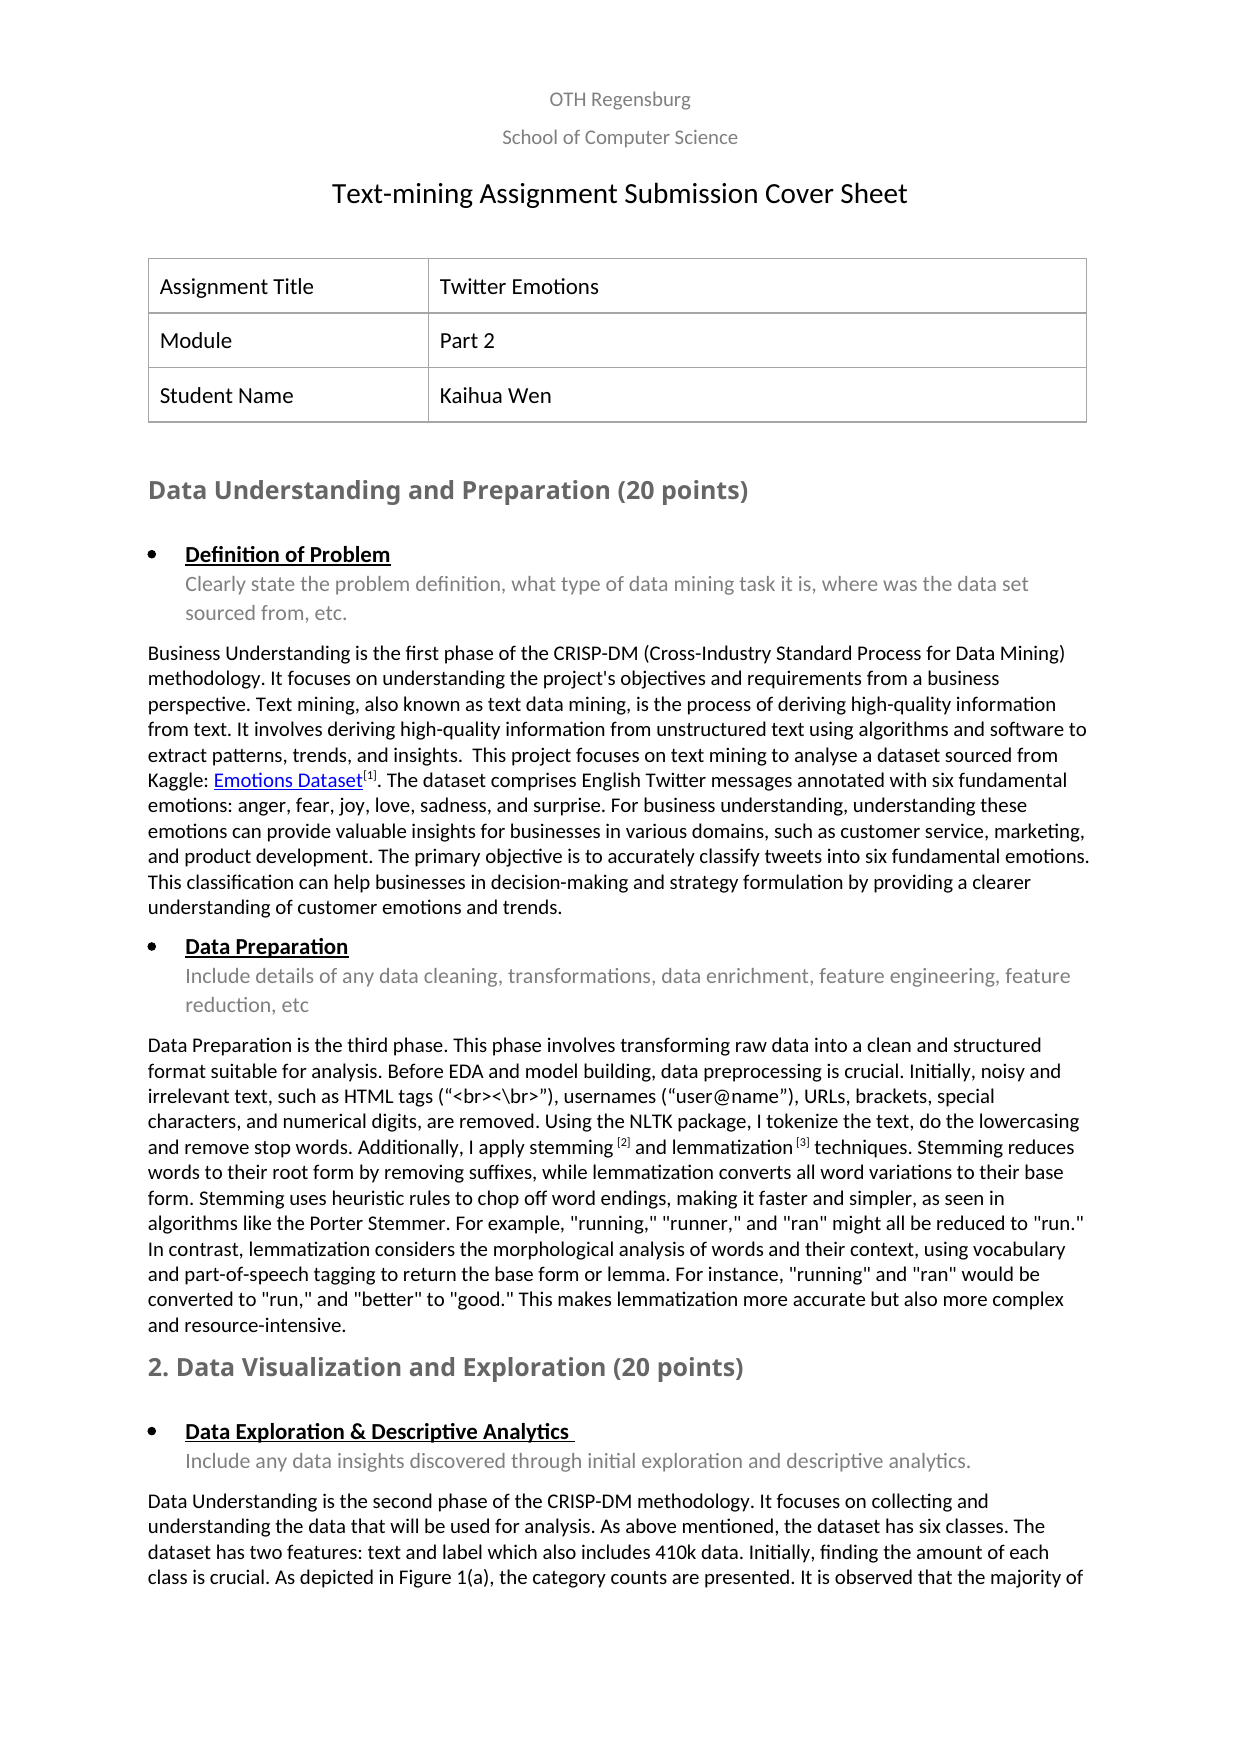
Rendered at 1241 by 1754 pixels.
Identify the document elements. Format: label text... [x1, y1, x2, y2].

subtitle 2. Data Visualization and Exploration (20 points) [148, 1350, 1092, 1384]
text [148, 1488, 1092, 1590]
table_cell Kaihua Wen [429, 368, 1086, 421]
table_cell Part 2 [429, 314, 1086, 367]
list Include any data insights discovered through initial exploration and descriptive analytics. [185, 1447, 1092, 1474]
text Business Understanding is the first phase of the CRISP-DM (Cross-Industry Standard Process for Data Mining) methodology. It focuses on understanding the project's objectives and requirements from a business perspective. Text mining, also known as text data mining, is the process of deriving high-quality information from text. It involves deriving high-quality information from unstructured text using algorithms and software to extract patterns, trends, and insights. This project focuses on text mining to analyse a dataset sourced from Kaggle: Emotions Dataset[1]. The dataset comprises English Twitter messages annotated with six fundamental emotions: anger, fear, joy, love, sadness, and surprise. For business understanding, understanding these emotions can provide valuable insights for businesses in various domains, such as customer service, marketing, and product development. The primary objective is to accurately classify tweets into six fundamental emotions. This classification can help businesses in decision-making and strategy formulation by providing a clearer understanding of customer emotions and trends. [148, 640, 1092, 920]
table_cell Module [149, 314, 428, 367]
text Data Preparation is the third phase. This phase involves transforming raw data into a clean and structured format suitable for analysis. Before EDA and model building, data preprocessing is crucial. Initially, noisy and irrelevant text, such as HTML tags (“<br><\br>”), usernames (“user@name”), URLs, brackets, special characters, and numerical digits, are removed. Using the NLTK package, I tokenize the text, do the lowercasing and remove stop words. Additionally, I apply stemming [2] and lemmatization [3] techniques. Stemming reduces words to their root form by removing suffixes, while lemmatization converts all word variations to their base form. Stemming uses heuristic rules to chop off word endings, making it faster and simpler, as seen in algorithms like the Porter Stemmer. For example, "running," "runner," and "ran" might all be reduced to "run." In contrast, lemmatization considers the morphological analysis of words and their context, using vocabulary and part-of-speech tagging to return the base form or lemma. For instance, "running" and "ran" would be converted to "run," and "better" to "good." This makes lemmatization more accurate but also more complex and resource-intensive. [148, 1032, 1092, 1337]
list Include details of any data cleaning, transformations, data enrichment, feature engineering, feature reduction, etc [185, 962, 1092, 1018]
list Data Exploration & Descriptive Analytics [148, 1417, 1092, 1445]
subtitle Data Understanding and Preparation (20 points) [148, 473, 1092, 507]
table_header Twitter Emotions [429, 259, 1086, 312]
text Text-mining Assignment Submission Cover Sheet [148, 175, 1092, 210]
list Clearly state the problem definition, what type of data mining task it is, where was the data set sourced from, etc. [185, 570, 1092, 626]
table_cell Student Name [149, 368, 428, 421]
list Definition of Problem [148, 540, 1092, 568]
list Data Preparation [148, 932, 1092, 960]
table_header Assignment Title [149, 259, 428, 312]
